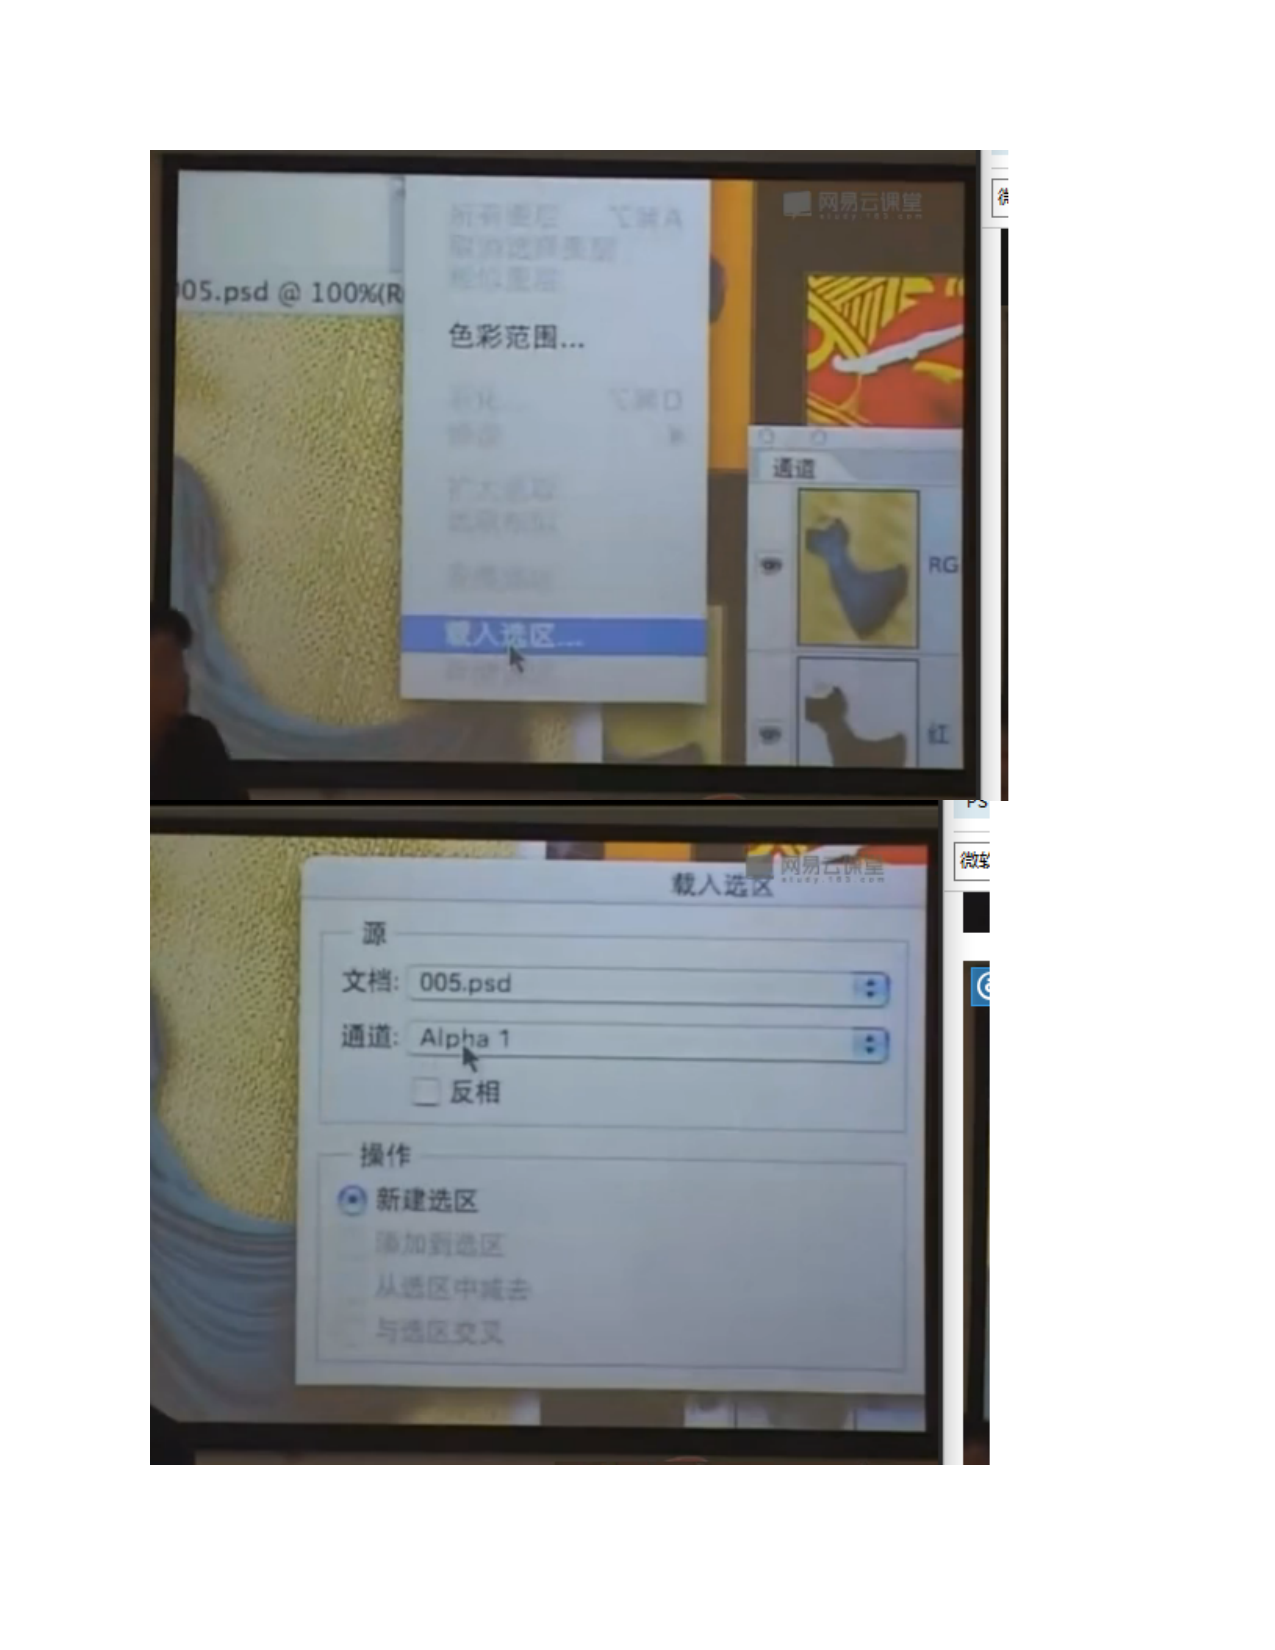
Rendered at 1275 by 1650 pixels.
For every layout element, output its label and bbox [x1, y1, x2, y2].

picture [150, 150, 1009, 1465]
